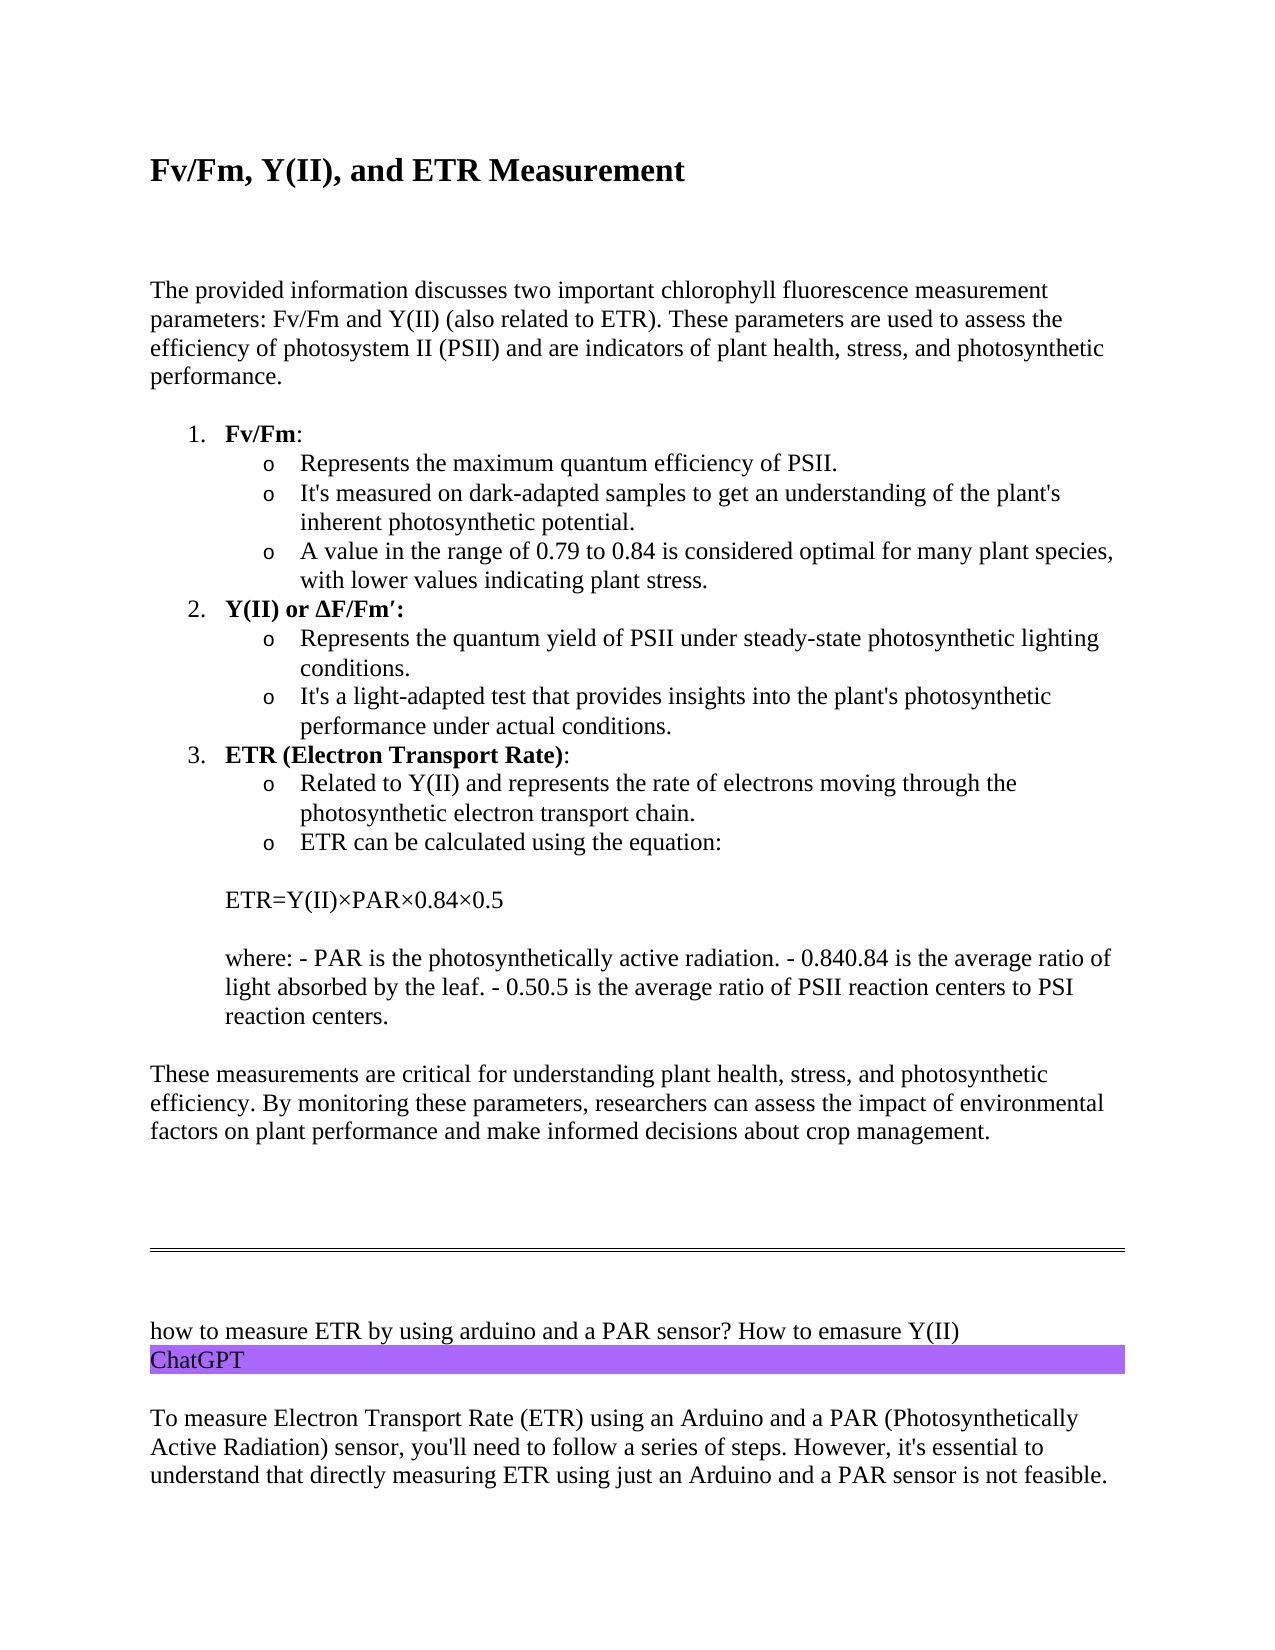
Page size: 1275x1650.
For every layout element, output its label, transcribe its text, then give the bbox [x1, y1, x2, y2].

text These measurements are critical for understanding plant health, stress, and photosynthetic efficiency. By monitoring these parameters, researchers can assess the impact of environmental factors on plant performance and make informed decisions about crop management. [150, 1059, 1125, 1145]
list It's a light-adapted test that provides insights into the plant's photosynthetic performance under actual conditions. [262, 681, 1125, 740]
text where: - PAR is the photosynthetically active radiation. - 0.840.84 is the average ratio of light absorbed by the leaf. - 0.50.5 is the average ratio of PSII reaction centers to PSI reaction centers. [225, 943, 1125, 1030]
list ETR (Electron Transport Rate): [187, 740, 1125, 768]
text ETR=Y(II)×PAR×0.84×0.5 [225, 886, 1125, 914]
text how to measure ETR by using arduino and a PAR sensor? How to emasure Y(II) [150, 1316, 1125, 1345]
list Fv/Fm​: [187, 419, 1125, 448]
text Fv/Fm, Y(II), and ETR Measurement [150, 150, 1125, 188]
list A value in the range of 0.79 to 0.84 is considered optimal for many plant species, with lower values indicating plant stress. [262, 536, 1125, 594]
list Y(II) or ΔF/Fm′: [187, 594, 1125, 623]
list Represents the quantum yield of PSII under steady-state photosynthetic lighting conditions. [262, 623, 1125, 681]
list ETR can be calculated using the equation: [262, 827, 1125, 856]
list Related to Y(II) and represents the rate of electrons moving through the photosynthetic electron transport chain. [262, 768, 1125, 827]
text ChatGPT [150, 1345, 1125, 1374]
text The provided information discusses two important chlorophyll fluorescence measurement parameters: Fv/Fm​ and Y(II) (also related to ETR). These parameters are used to assess the efficiency of photosystem II (PSII) and are indicators of plant health, stress, and photosynthetic performance. [150, 275, 1125, 390]
list Represents the maximum quantum efficiency of PSII. [262, 448, 1125, 478]
list It's measured on dark-adapted samples to get an understanding of the plant's inherent photosynthetic potential. [262, 478, 1125, 536]
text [150, 1403, 1125, 1489]
